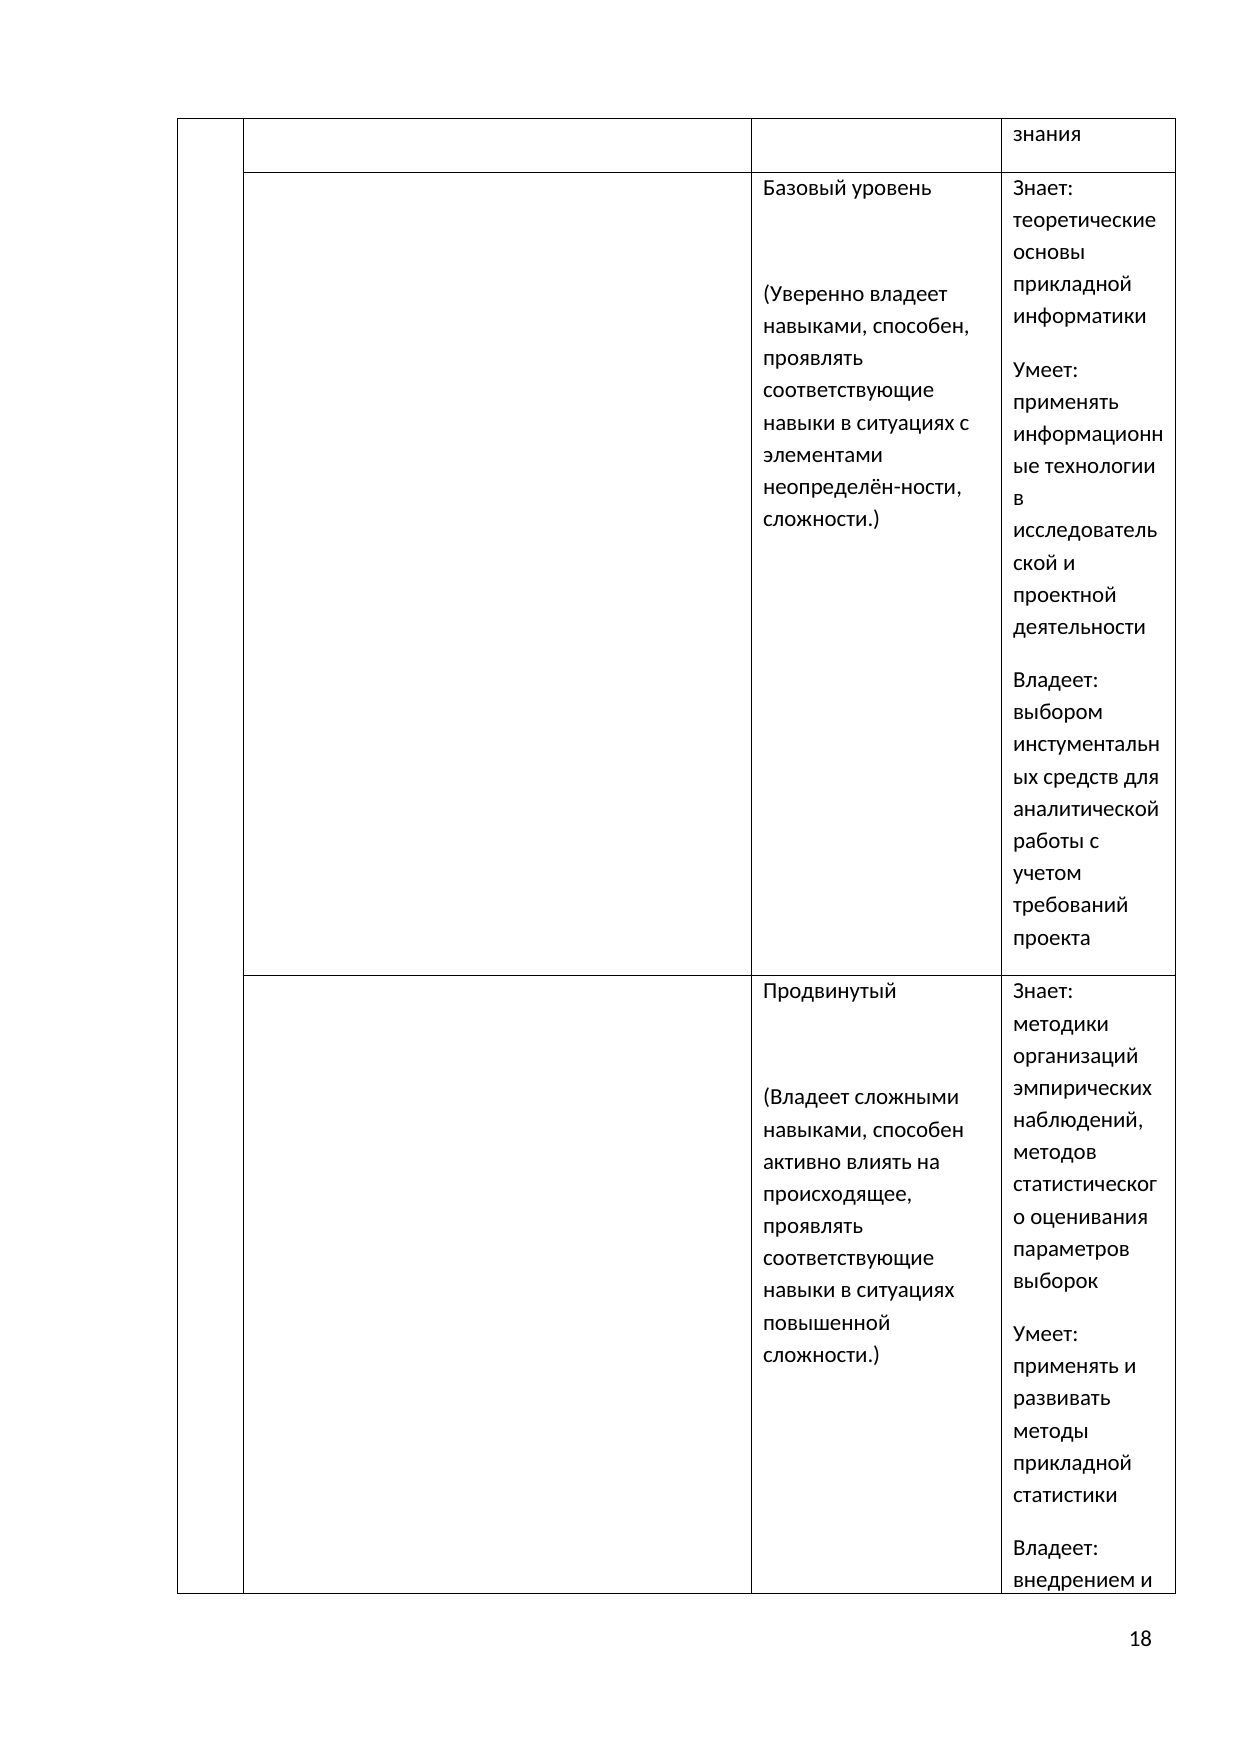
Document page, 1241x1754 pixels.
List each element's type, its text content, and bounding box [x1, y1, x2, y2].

table_cell [244, 976, 751, 1593]
table_cell Знает: теоретические основы прикладной информатики Умеет: применять информационные технологии в исследовательской и проектной деятельности Владеет: выбором инстументальных средств для аналитической работы с учетом требований проекта [1002, 173, 1175, 975]
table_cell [1002, 119, 1175, 172]
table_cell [752, 976, 1001, 1593]
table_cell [1002, 976, 1175, 1593]
table_cell Базовый уровень (Уверенно владеет навыками, способен, проявлять соответствующие навыки в ситуациях с элементами неопределённостисложности.) [752, 173, 1001, 975]
table_cell [244, 119, 751, 172]
table_cell [244, 173, 751, 975]
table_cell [752, 119, 1001, 172]
